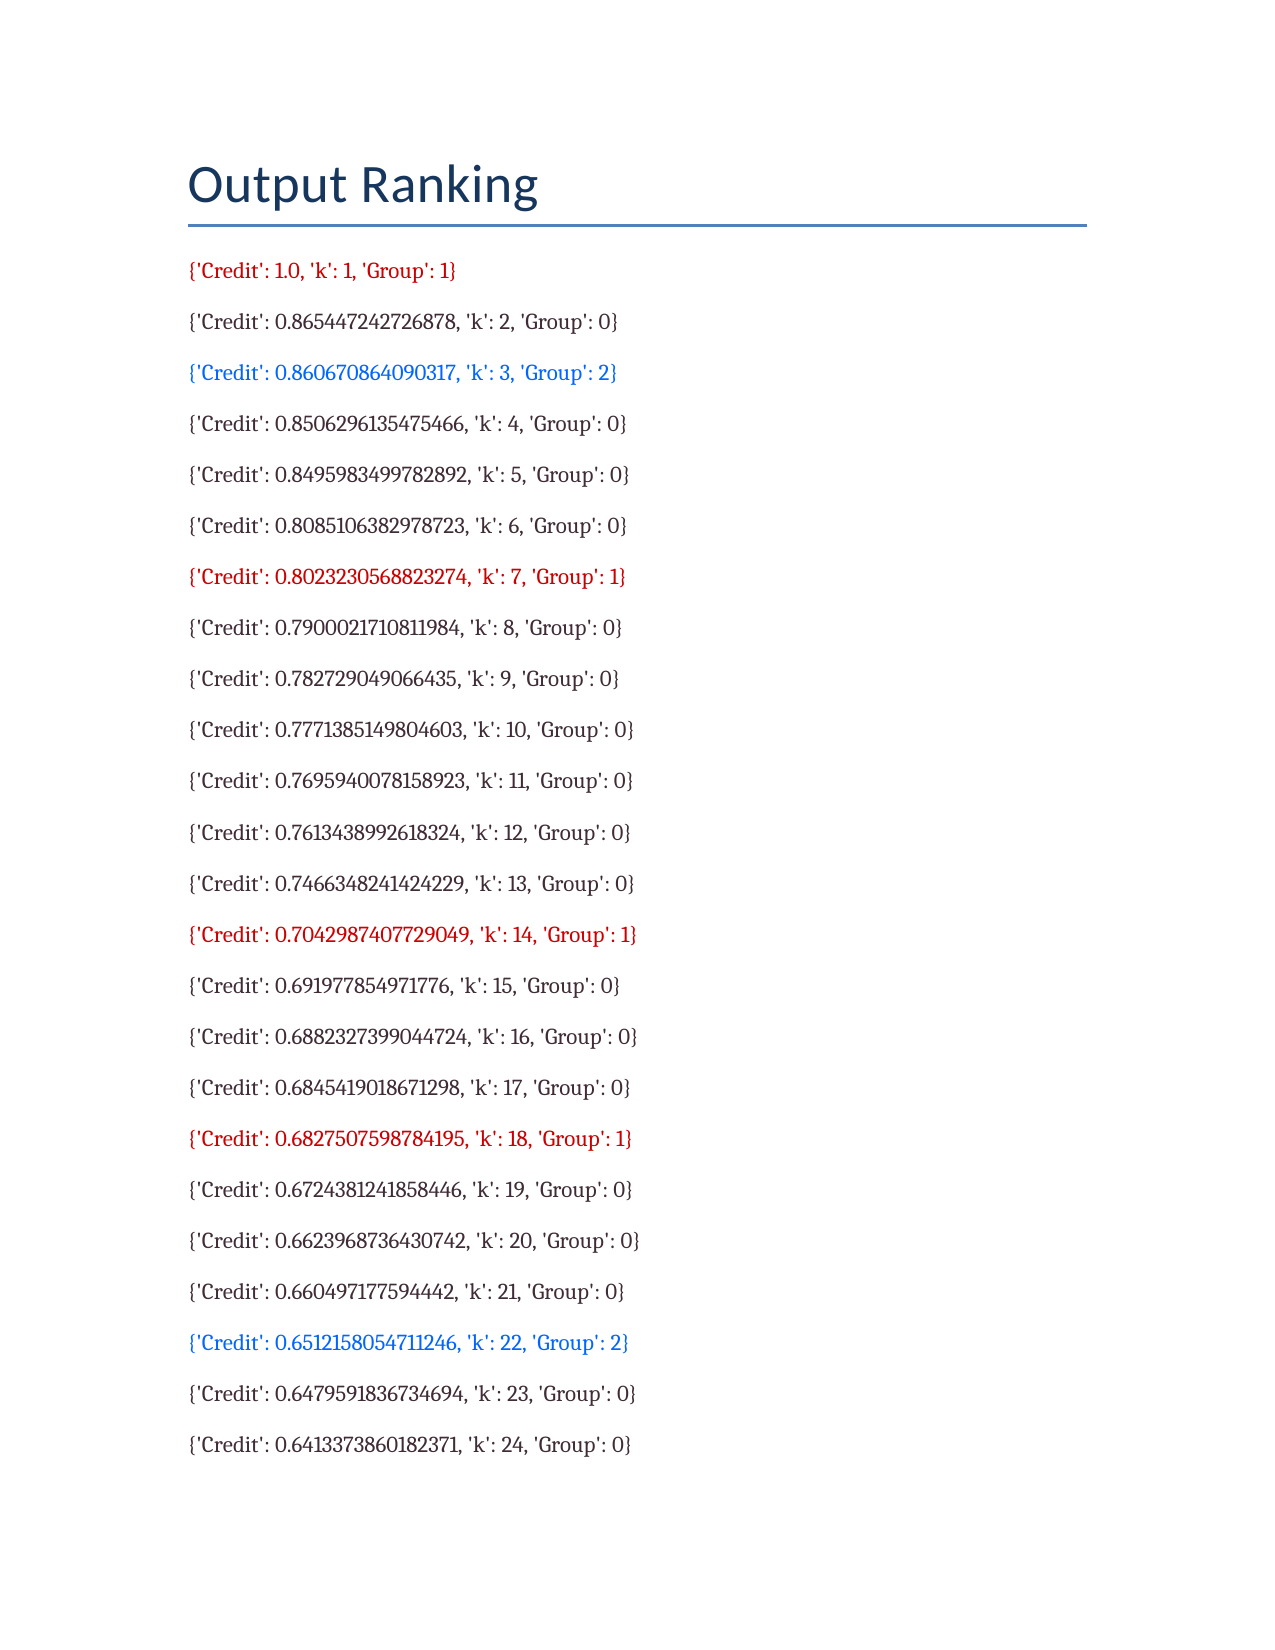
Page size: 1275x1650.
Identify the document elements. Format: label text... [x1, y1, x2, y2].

text {'Credit': 0.6623968736430742, 'k': 20, 'Group': 0} [187, 1228, 1087, 1254]
text {'Credit': 0.660497177594442, 'k': 21, 'Group': 0} [187, 1279, 1087, 1305]
text {'Credit': 0.6724381241858446, 'k': 19, 'Group': 0} [187, 1177, 1087, 1203]
text {'Credit': 0.6413373860182371, 'k': 24, 'Group': 0} [187, 1432, 1087, 1458]
text {'Credit': 0.6882327399044724, 'k': 16, 'Group': 0} [187, 1023, 1087, 1050]
text {'Credit': 0.7466348241424229, 'k': 13, 'Group': 0} [187, 870, 1087, 897]
text {'Credit': 0.8085106382978723, 'k': 6, 'Group': 0} [187, 513, 1087, 539]
text {'Credit': 0.6512158054711246, 'k': 22, 'Group': 2} [187, 1330, 1087, 1356]
text {'Credit': 0.7695940078158923, 'k': 11, 'Group': 0} [187, 768, 1087, 794]
text {'Credit': 0.691977854971776, 'k': 15, 'Group': 0} [187, 972, 1087, 999]
text {'Credit': 0.8495983499782892, 'k': 5, 'Group': 0} [187, 462, 1087, 488]
text {'Credit': 0.6827507598784195, 'k': 18, 'Group': 1} [187, 1126, 1087, 1152]
text {'Credit': 0.8023230568823274, 'k': 7, 'Group': 1} [187, 564, 1087, 590]
text {'Credit': 1.0, 'k': 1, 'Group': 1} [187, 258, 1087, 284]
text {'Credit': 0.7613438992618324, 'k': 12, 'Group': 0} [187, 819, 1087, 846]
text {'Credit': 0.865447242726878, 'k': 2, 'Group': 0} [187, 309, 1087, 335]
text {'Credit': 0.6479591836734694, 'k': 23, 'Group': 0} [187, 1381, 1087, 1407]
text {'Credit': 0.782729049066435, 'k': 9, 'Group': 0} [187, 666, 1087, 692]
text {'Credit': 0.7900021710811984, 'k': 8, 'Group': 0} [187, 615, 1087, 641]
text {'Credit': 0.6845419018671298, 'k': 17, 'Group': 0} [187, 1074, 1087, 1101]
title Output Ranking [187, 150, 1087, 227]
text {'Credit': 0.7771385149804603, 'k': 10, 'Group': 0} [187, 717, 1087, 743]
text {'Credit': 0.860670864090317, 'k': 3, 'Group': 2} [187, 360, 1087, 386]
text {'Credit': 0.8506296135475466, 'k': 4, 'Group': 0} [187, 411, 1087, 437]
text {'Credit': 0.7042987407729049, 'k': 14, 'Group': 1} [187, 921, 1087, 948]
